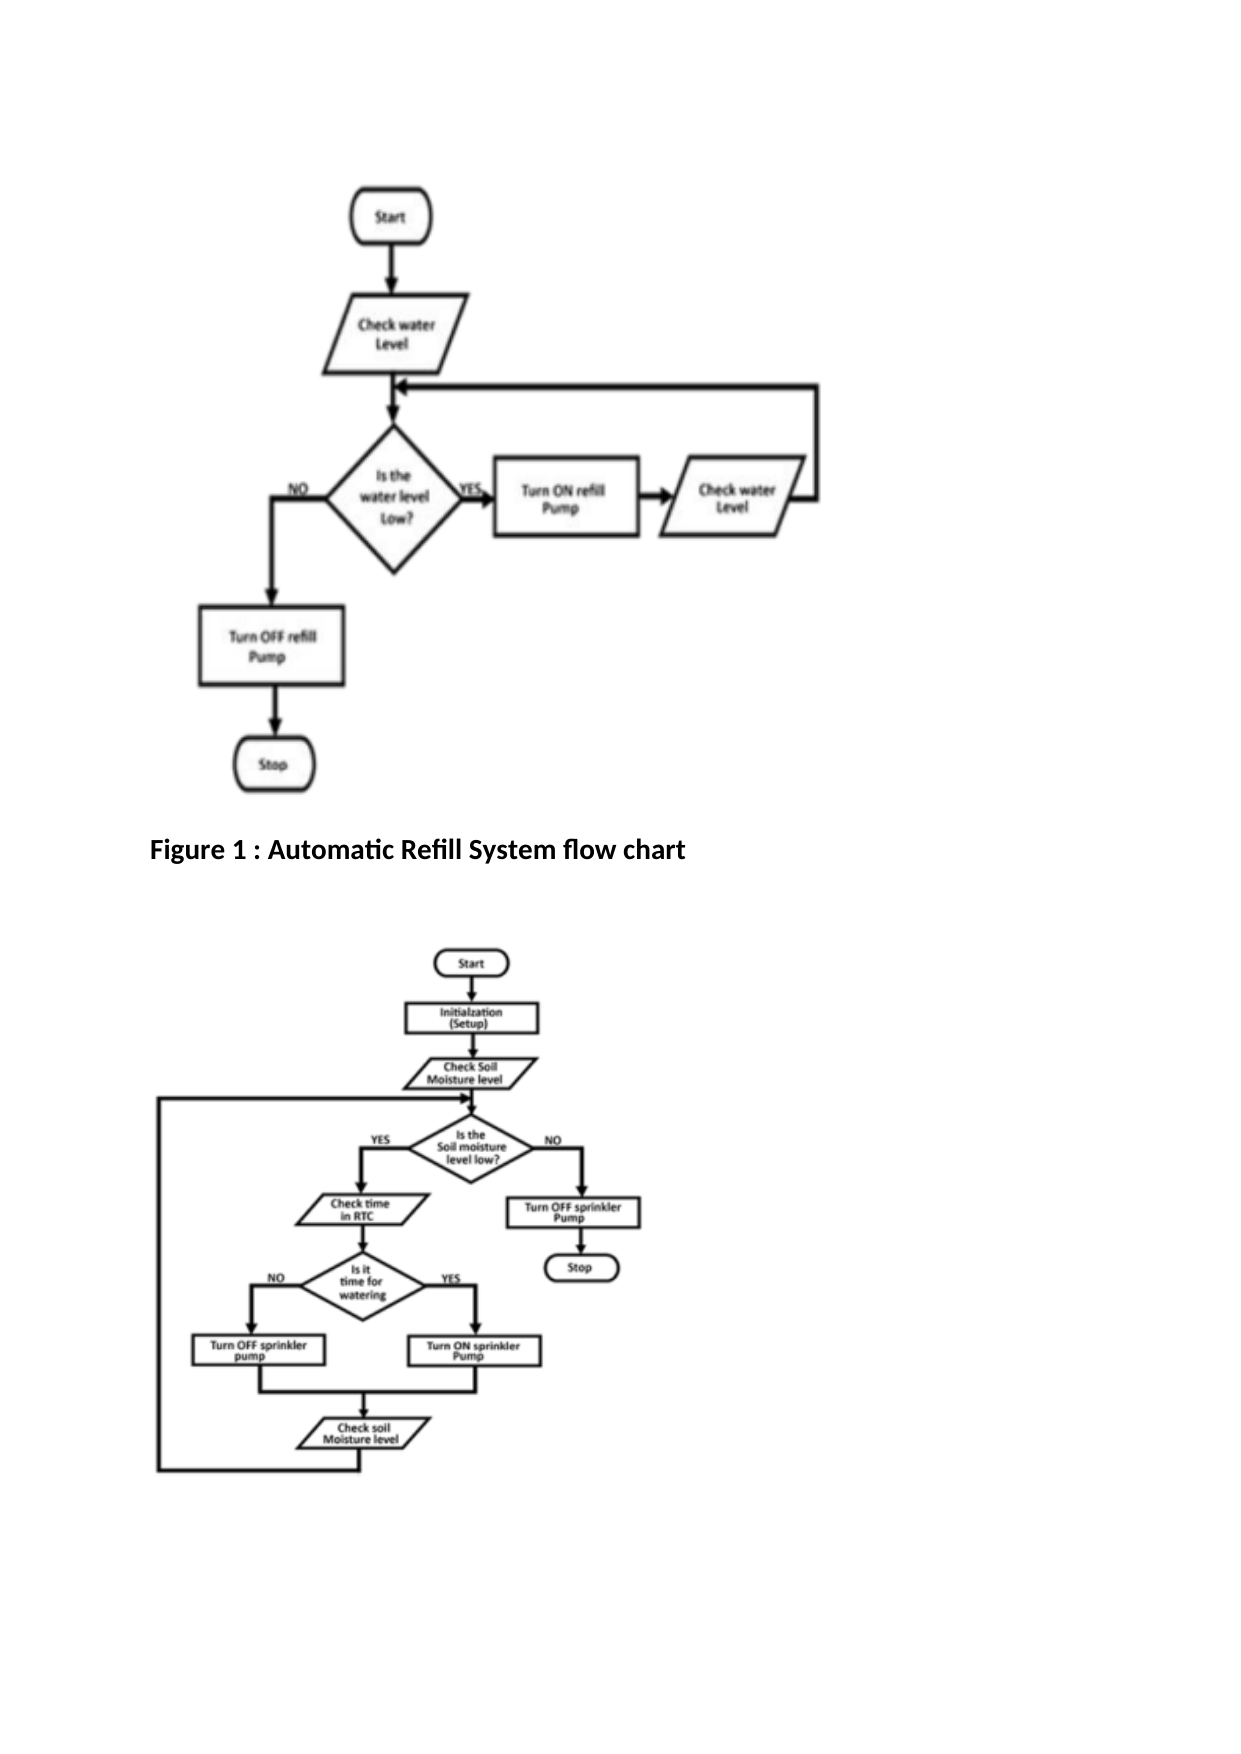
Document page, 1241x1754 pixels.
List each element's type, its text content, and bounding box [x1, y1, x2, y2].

text Figure 1 : Automatic Refill System flow chart [150, 831, 1090, 867]
picture [150, 150, 892, 807]
picture [150, 946, 709, 1486]
